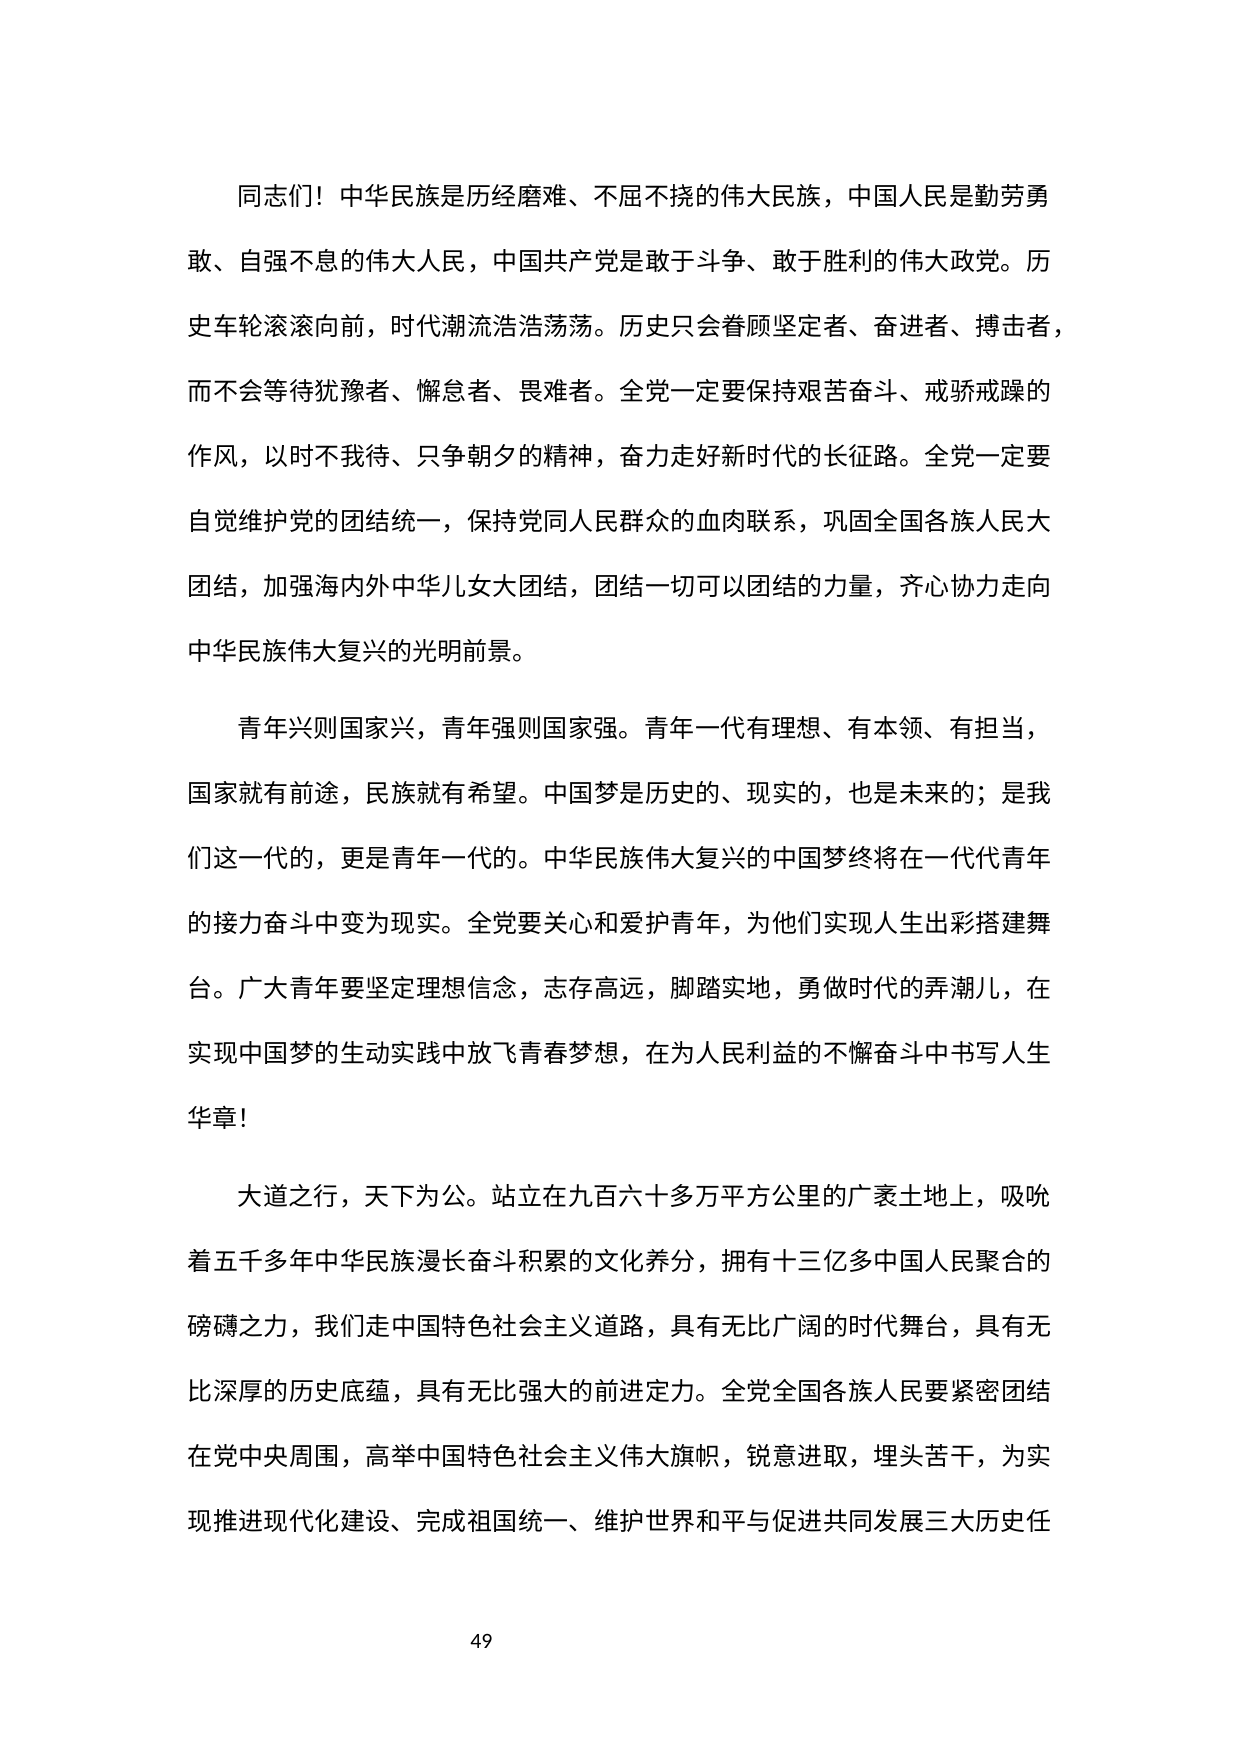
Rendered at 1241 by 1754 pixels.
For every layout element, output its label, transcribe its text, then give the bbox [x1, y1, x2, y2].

text 同志们！中华民族是历经磨难、不屈不挠的伟大民族，中国人民是勤劳勇敢、自强不息的伟大人民，中国共产党是敢于斗争、敢于胜利的伟大政党。历史车轮滚滚向前，时代潮流浩浩荡荡。历史只会眷顾坚定者、奋进者、搏击者，而不会等待犹豫者、懈怠者、畏难者。全党一定要保持艰苦奋斗、戒骄戒躁的作风，以时不我待、只争朝夕的精神，奋力走好新时代的长征路。全党一定要自觉维护党的团结统一，保持党同人民群众的血肉联系，巩固全国各族人民大团结，加强海内外中华儿女大团结，团结一切可以团结的力量，齐心协力走向中华民族伟大复兴的光明前景。 [187, 162, 1053, 682]
text 青年兴则国家兴，青年强则国家强。青年一代有理想、有本领、有担当，国家就有前途，民族就有希望。中国梦是历史的、现实的，也是未来的；是我们这一代的，更是青年一代的。中华民族伟大复兴的中国梦终将在一代代青年的接力奋斗中变为现实。全党要关心和爱护青年，为他们实现人生出彩搭建舞台。广大青年要坚定理想信念，志存高远，脚踏实地，勇做时代的弄潮儿，在实现中国梦的生动实践中放飞青春梦想，在为人民利益的不懈奋斗中书写人生华章！ [187, 694, 1053, 1149]
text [187, 1162, 1053, 1552]
